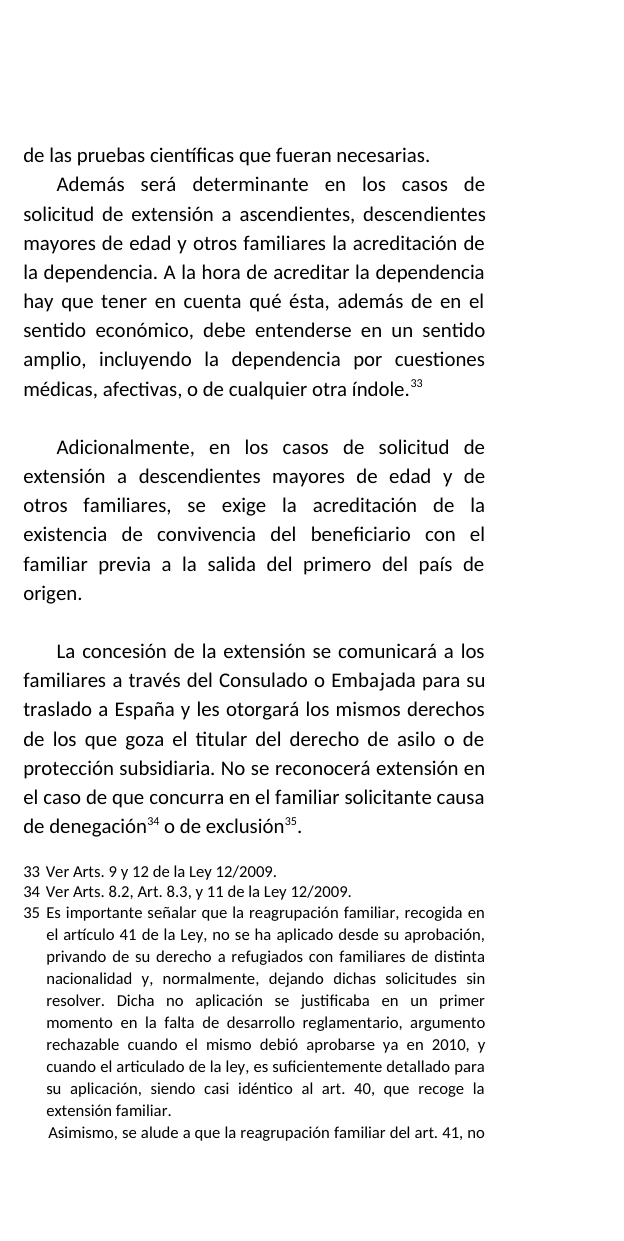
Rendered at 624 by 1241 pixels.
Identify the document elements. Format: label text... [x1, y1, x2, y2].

text Además será determinante en los casos de solicitud de extensión a ascendientes, descendientes mayores de edad y otros familiares la acreditación de la dependencia. A la hora de acreditar la dependencia hay que tener en cuenta qué ésta, además de en el sentido económico, debe entenderse en un sentido amplio, incluyendo la dependencia por cuestiones médicas, afectivas, o de cualquier otra índole. [23, 172, 486, 401]
text La concesión de la extensión se comunicará a los familiares a través del Consulado o Embajada para su traslado a España y les otorgará los mismos derechos de los que goza el titular del derecho de asilo o de protección subsidiaria. No se reconocerá extensión en el caso de que concurra en el familiar solicitante causa de denegación o de exclusión. [23, 638, 486, 839]
text Adicionalmente, en los casos de solicitud de extensión a descendientes mayores de edad y de otros familiares, se exige la acreditación de la existencia de convivencia del beneficiario con el familiar previa a la salida del primero del país de origen. [23, 434, 486, 605]
text de las pruebas científicas que fueran necesarias. [23, 142, 486, 168]
